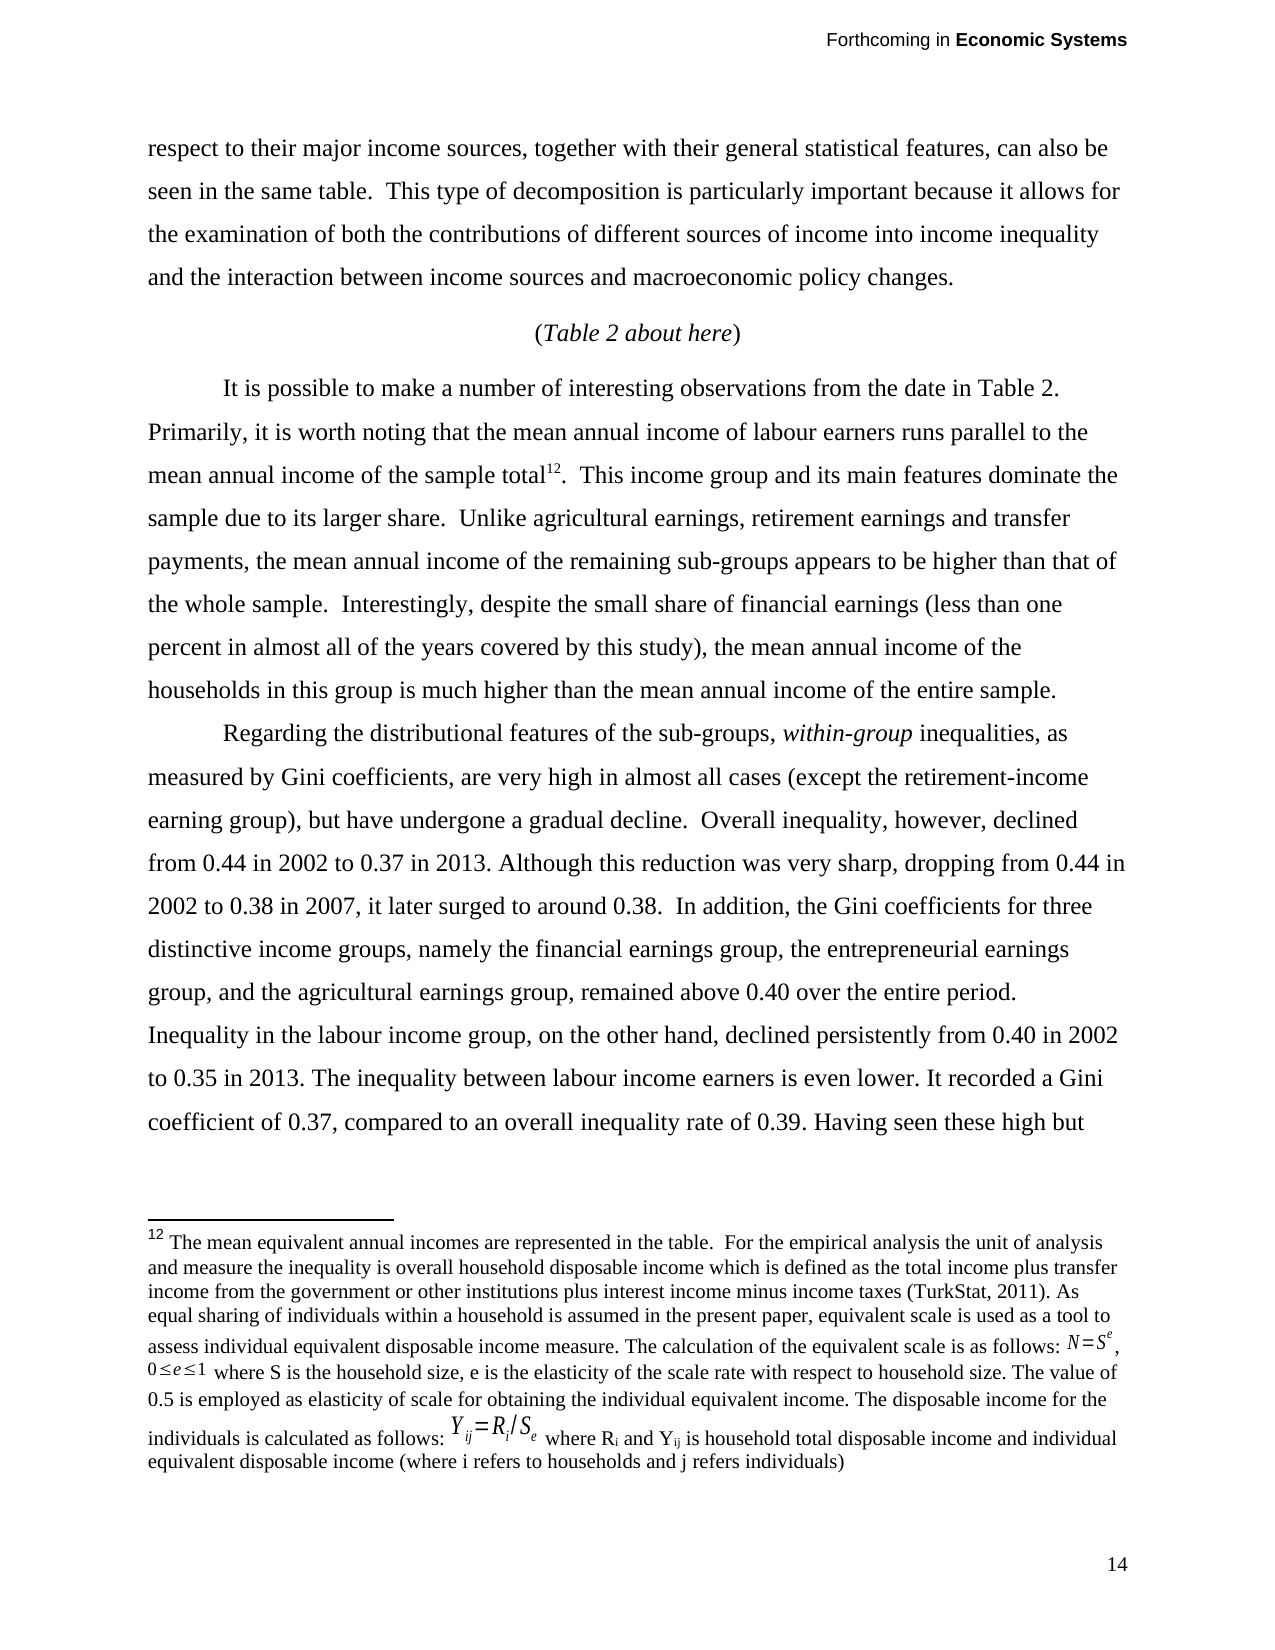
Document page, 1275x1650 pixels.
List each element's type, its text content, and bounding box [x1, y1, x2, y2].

text It is possible to make a number of interesting observations from the date in Table 2. Primarily, it is worth noting that the mean annual income of labour earners runs parallel to the mean annual income of the sample total. This income group and its main features dominate the sample due to its larger share. Unlike agricultural earnings, retirement earnings and transfer payments, the mean annual income of the remaining sub-groups appears to be higher than that of the whole sample. Interestingly, despite the small share of financial earnings (less than one percent in almost all of the years covered by this study), the mean annual income of the households in this group is much higher than the mean annual income of the entire sample. [148, 373, 1127, 704]
text Regarding the distributional features of the sub-groups, within-group inequalities, as measured by Gini coefficients, are very high in almost all cases (except the retirement-income earning group), but have undergone a gradual decline. Overall inequality, however, declined from 0.44 in 2002 to 0.37 in 2013. Although this reduction was very sharp, dropping from 0.44 in 2002 to 0.38 in 2007, it later surged to around 0.38. In addition, the Gini coefficients for three distinctive income groups, namely the financial earnings group, the entrepreneurial earnings group, and the agricultural earnings group, remained above 0.40 over the entire period. Inequality in the labour income group, on the other hand, declined persistently from 0.40 in 2002 to 0.35 in 2013. The inequality between labour income earners is even lower. It recorded a Gini coefficient of 0.37, compared to an overall inequality rate of 0.39. Having seen these high but different within-group inequalities among income groups, it is interesting to examine which income group(s) is responsible more for these differences. [148, 718, 1127, 1135]
text The data for this empirical analysis is based on the Household Expenditure Survey of TurkStat covering the 2002-2013 period. The data comprises information collected regularly from different parts of Turkey starting from 2002, and a brief descriptive summary of households and some general measures of inequality is given in Table 2. The decomposition of households with respect to their major income sources, together with their general statistical features, can also be seen in the same table. This type of decomposition is particularly important because it allows for the examination of both the contributions of different sources of income into income inequality and the interaction between income sources and macroeconomic policy changes. [148, 133, 1127, 291]
text (Table 2 about here) [148, 318, 1127, 347]
